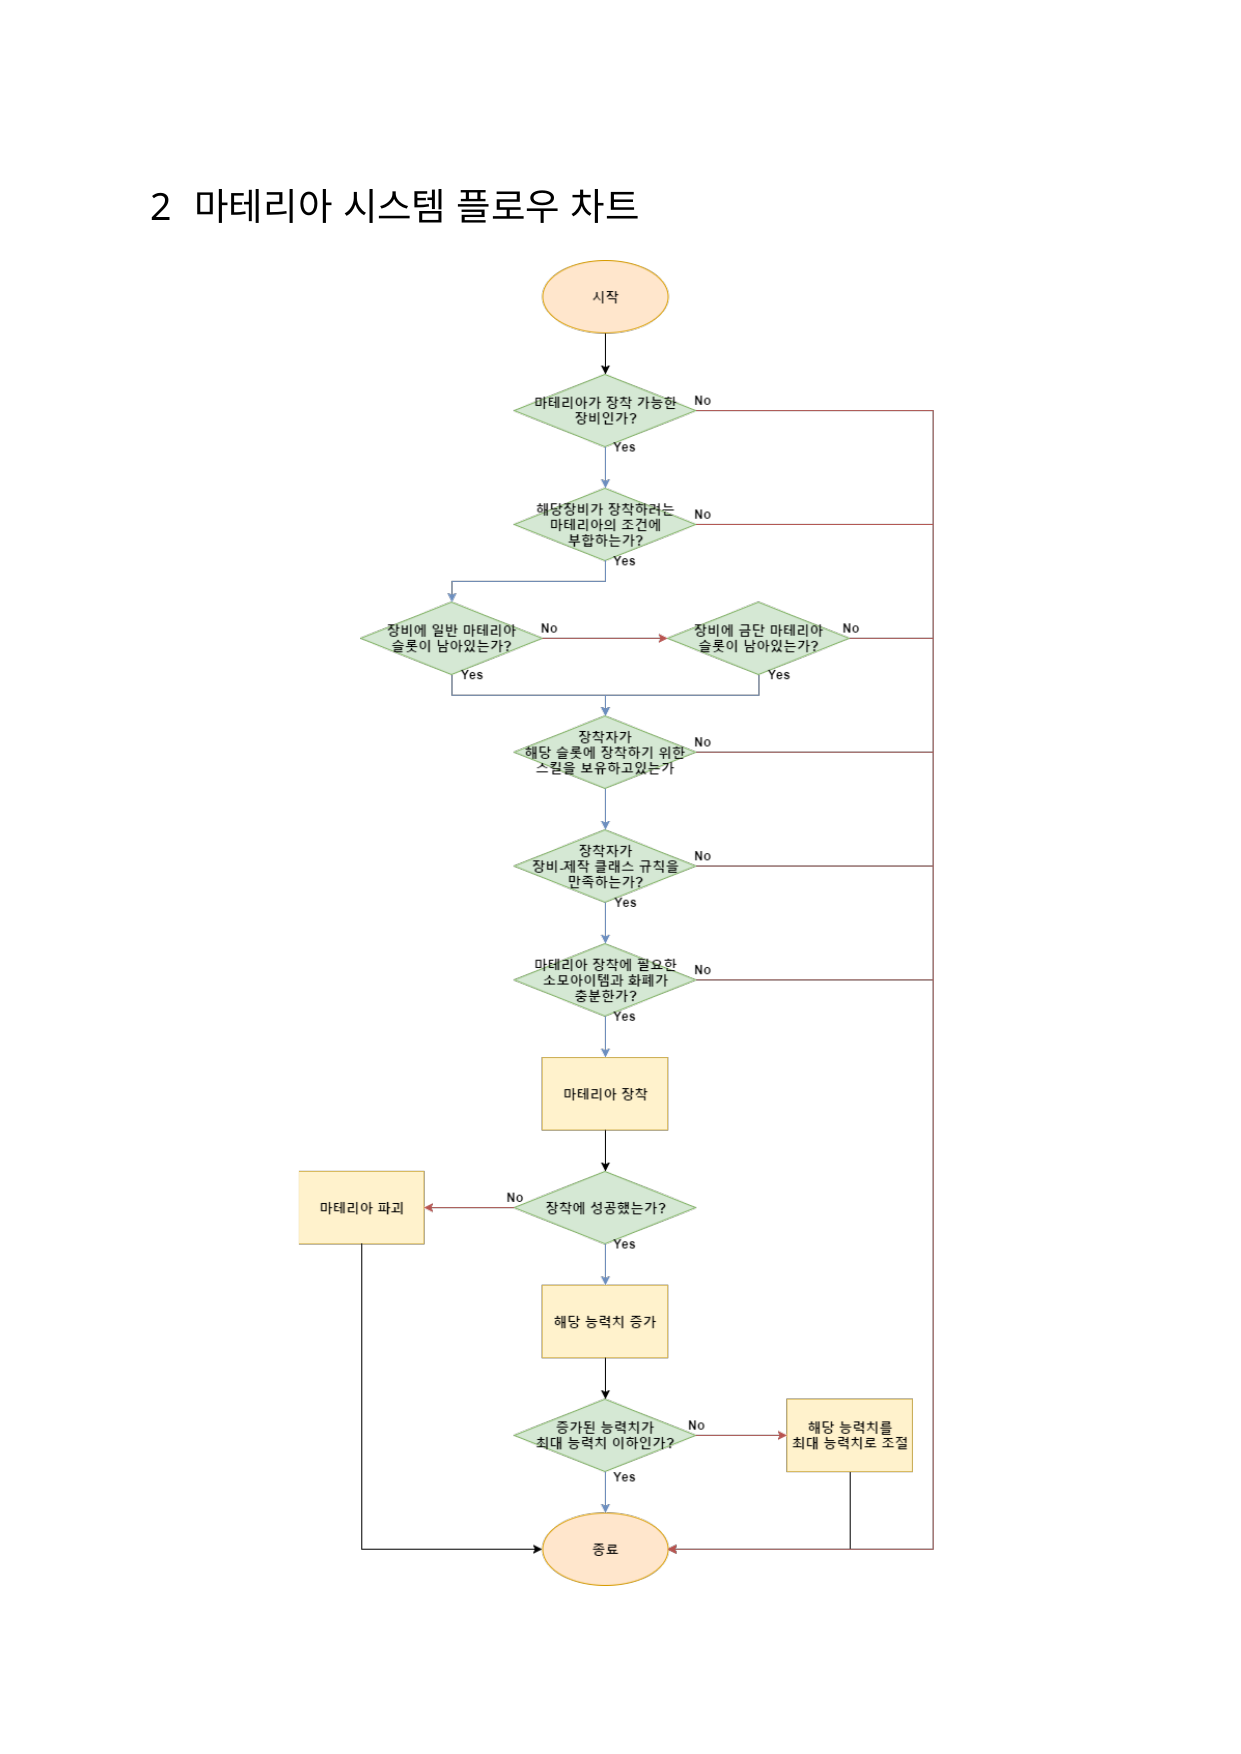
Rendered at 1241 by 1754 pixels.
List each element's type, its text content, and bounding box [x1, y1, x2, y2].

subtitle 마테리아 시스템 플로우 차트 [150, 177, 1090, 232]
picture [298, 260, 942, 1586]
